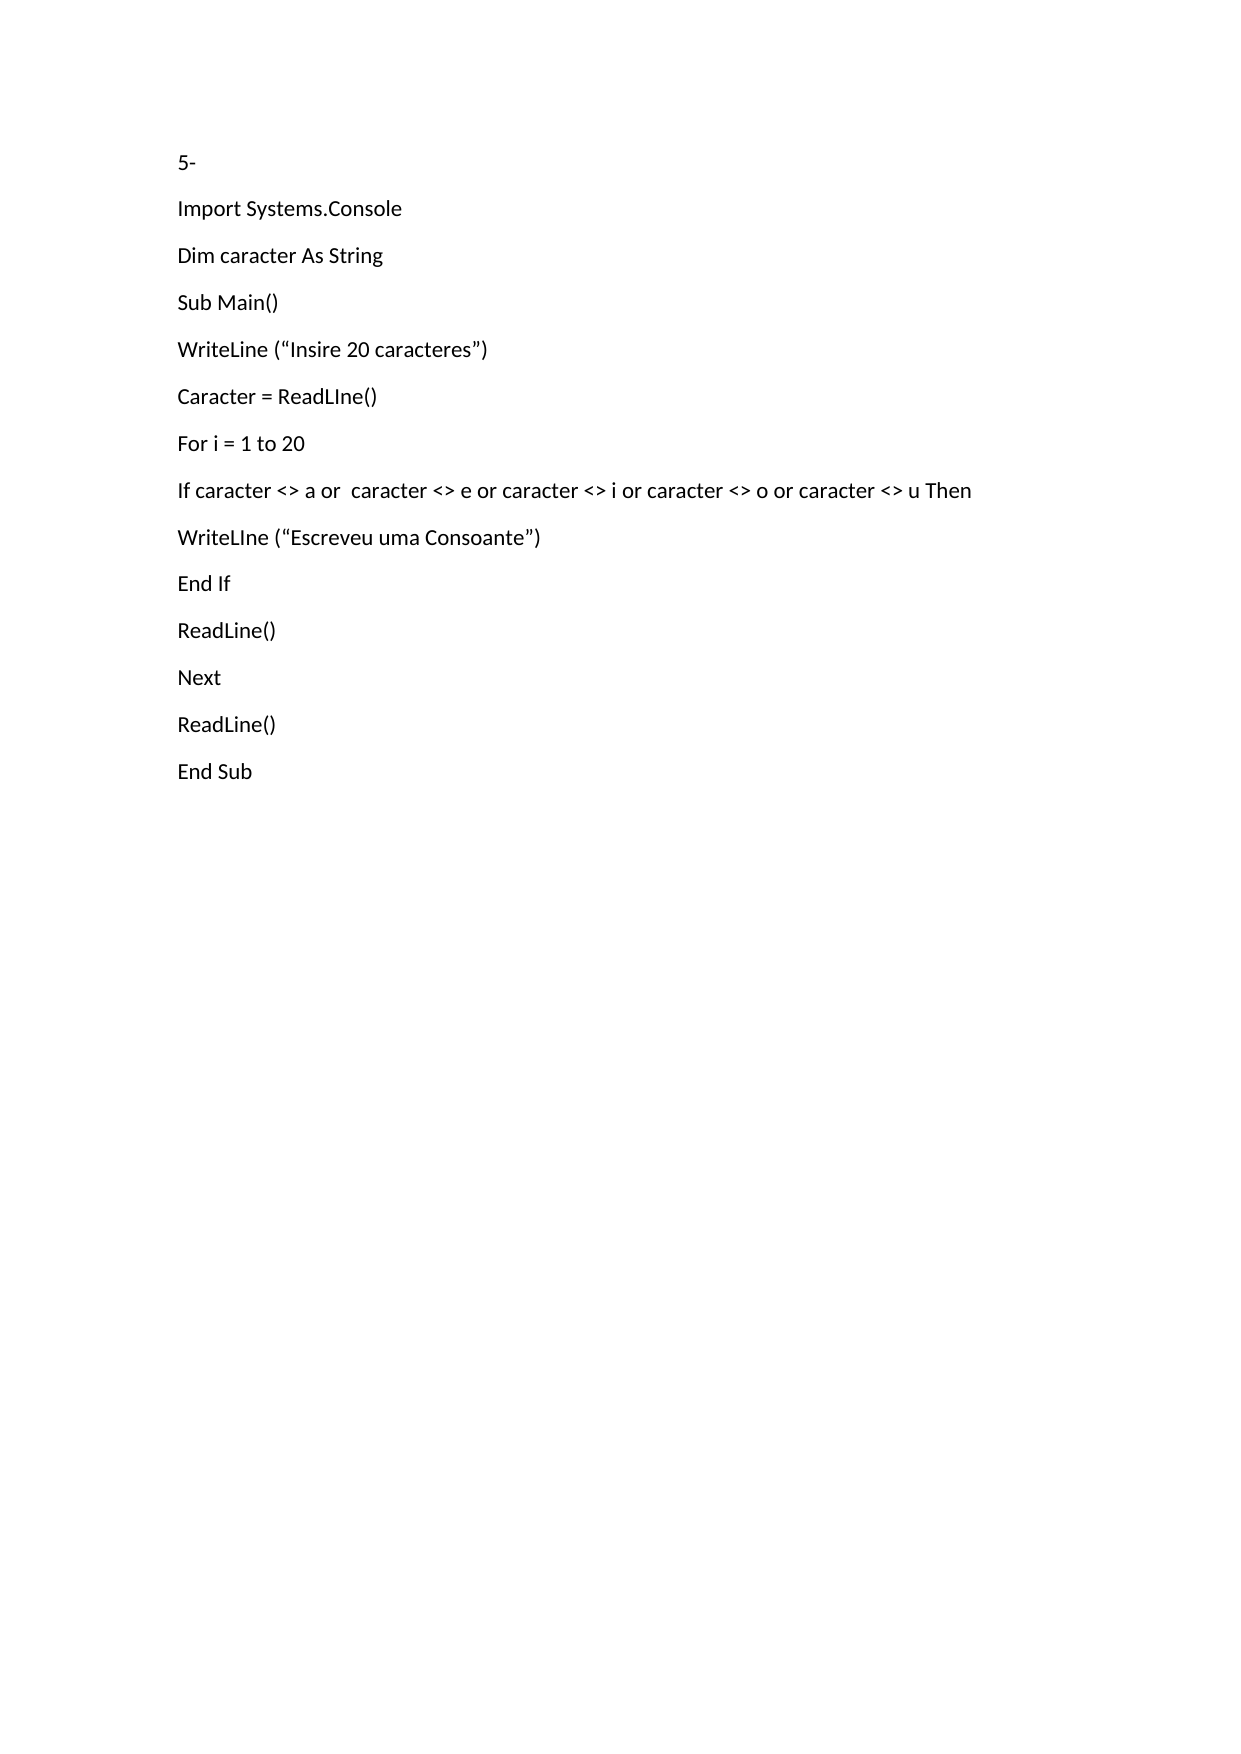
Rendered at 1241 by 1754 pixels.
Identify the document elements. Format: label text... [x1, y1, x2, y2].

text WriteLIne (“Escreveu uma Consoante”) [177, 523, 1063, 551]
text ReadLine() [177, 616, 1063, 644]
text End If [177, 569, 1063, 597]
text 5- [177, 148, 1063, 176]
text For i = 1 to 20 [177, 429, 1063, 457]
text Import Systems.Console [177, 194, 1063, 222]
text If caracter <> a or caracter <> e or caracter <> i or caracter <> o or caracter <> u Then [177, 476, 1063, 504]
text Dim caracter As String [177, 241, 1063, 269]
text WriteLine (“Insire 20 caracteres”) [177, 335, 1063, 363]
text ReadLine() [177, 710, 1063, 738]
text End Sub [177, 757, 1063, 785]
text Next [177, 663, 1063, 691]
text Sub Main() [177, 288, 1063, 316]
text Caracter = ReadLIne() [177, 382, 1063, 410]
